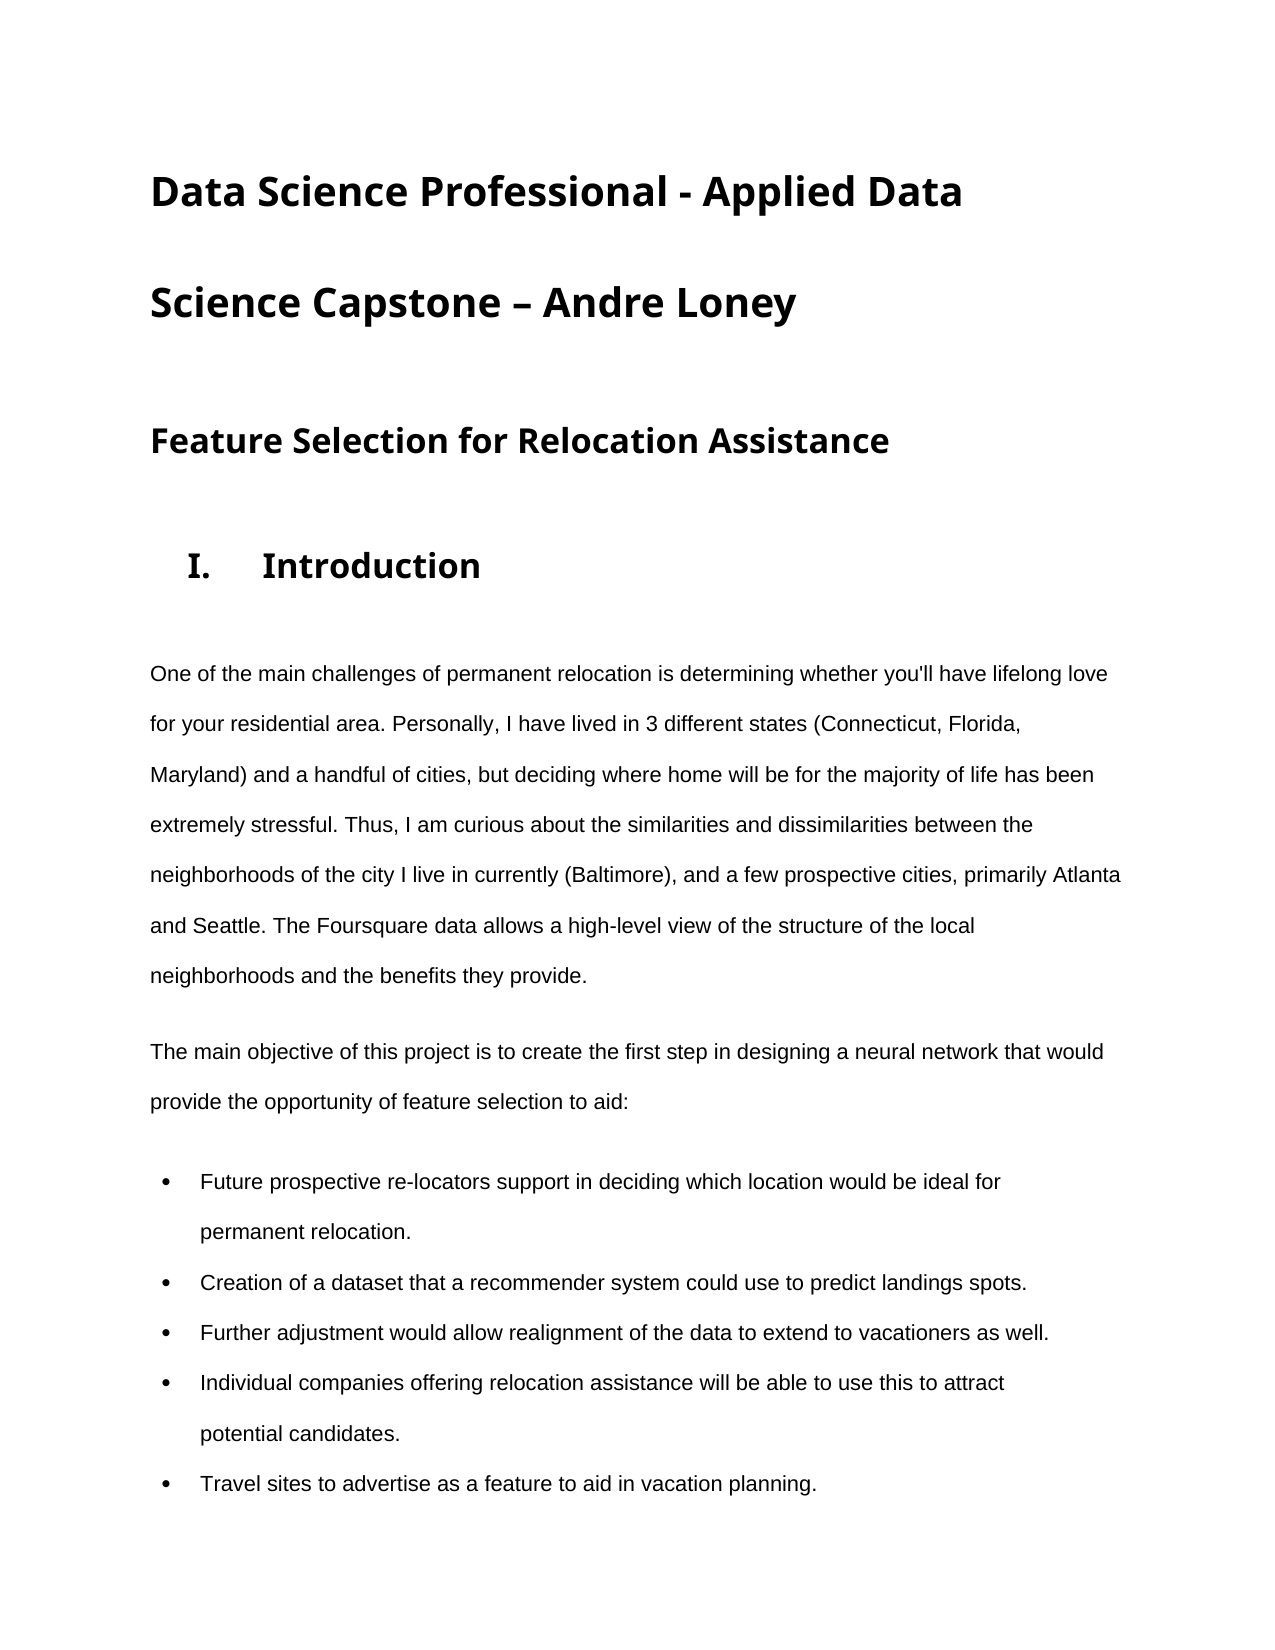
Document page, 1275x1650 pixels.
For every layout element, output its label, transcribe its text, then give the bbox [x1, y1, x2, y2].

list Creation of a dataset that a recommender system could use to predict landings spots. [162, 1269, 1075, 1295]
list Future prospective re-locators support in deciding which location would be ideal for permanent relocation. [162, 1169, 1075, 1244]
list Further adjustment would allow realignment of the data to extend to vacationers as well. [162, 1320, 1075, 1345]
text One of the main challenges of permanent relocation is determining whether you'll have lifelong love for your residential area. Personally, I have lived in 3 different states (Connecticut, Florida, Maryland) and a handful of cities, but deciding where home will be for the majority of life has been extremely stressful. Thus, I am curious about the similarities and dissimilarities between the neighborhoods of the city I live in currently (Baltimore), and a few prospective cities, primarily Atlanta and Seattle. The Foursquare data allows a high-level view of the structure of the local neighborhoods and the benefits they provide. [150, 661, 1125, 988]
list Travel sites to advertise as a feature to aid in vacation planning. [162, 1471, 1075, 1496]
list Introduction [187, 542, 1125, 589]
text Data Science Professional - Applied Data Science Capstone – Andre Loney [150, 163, 1125, 329]
list Individual companies offering relocation assistance will be able to use this to attract potential candidates. [162, 1370, 1075, 1446]
text Feature Selection for Relocation Assistance [150, 416, 1125, 463]
text The main objective of this project is to create the first step in designing a neural network that would provide the opportunity of feature selection to aid: [150, 1039, 1125, 1114]
